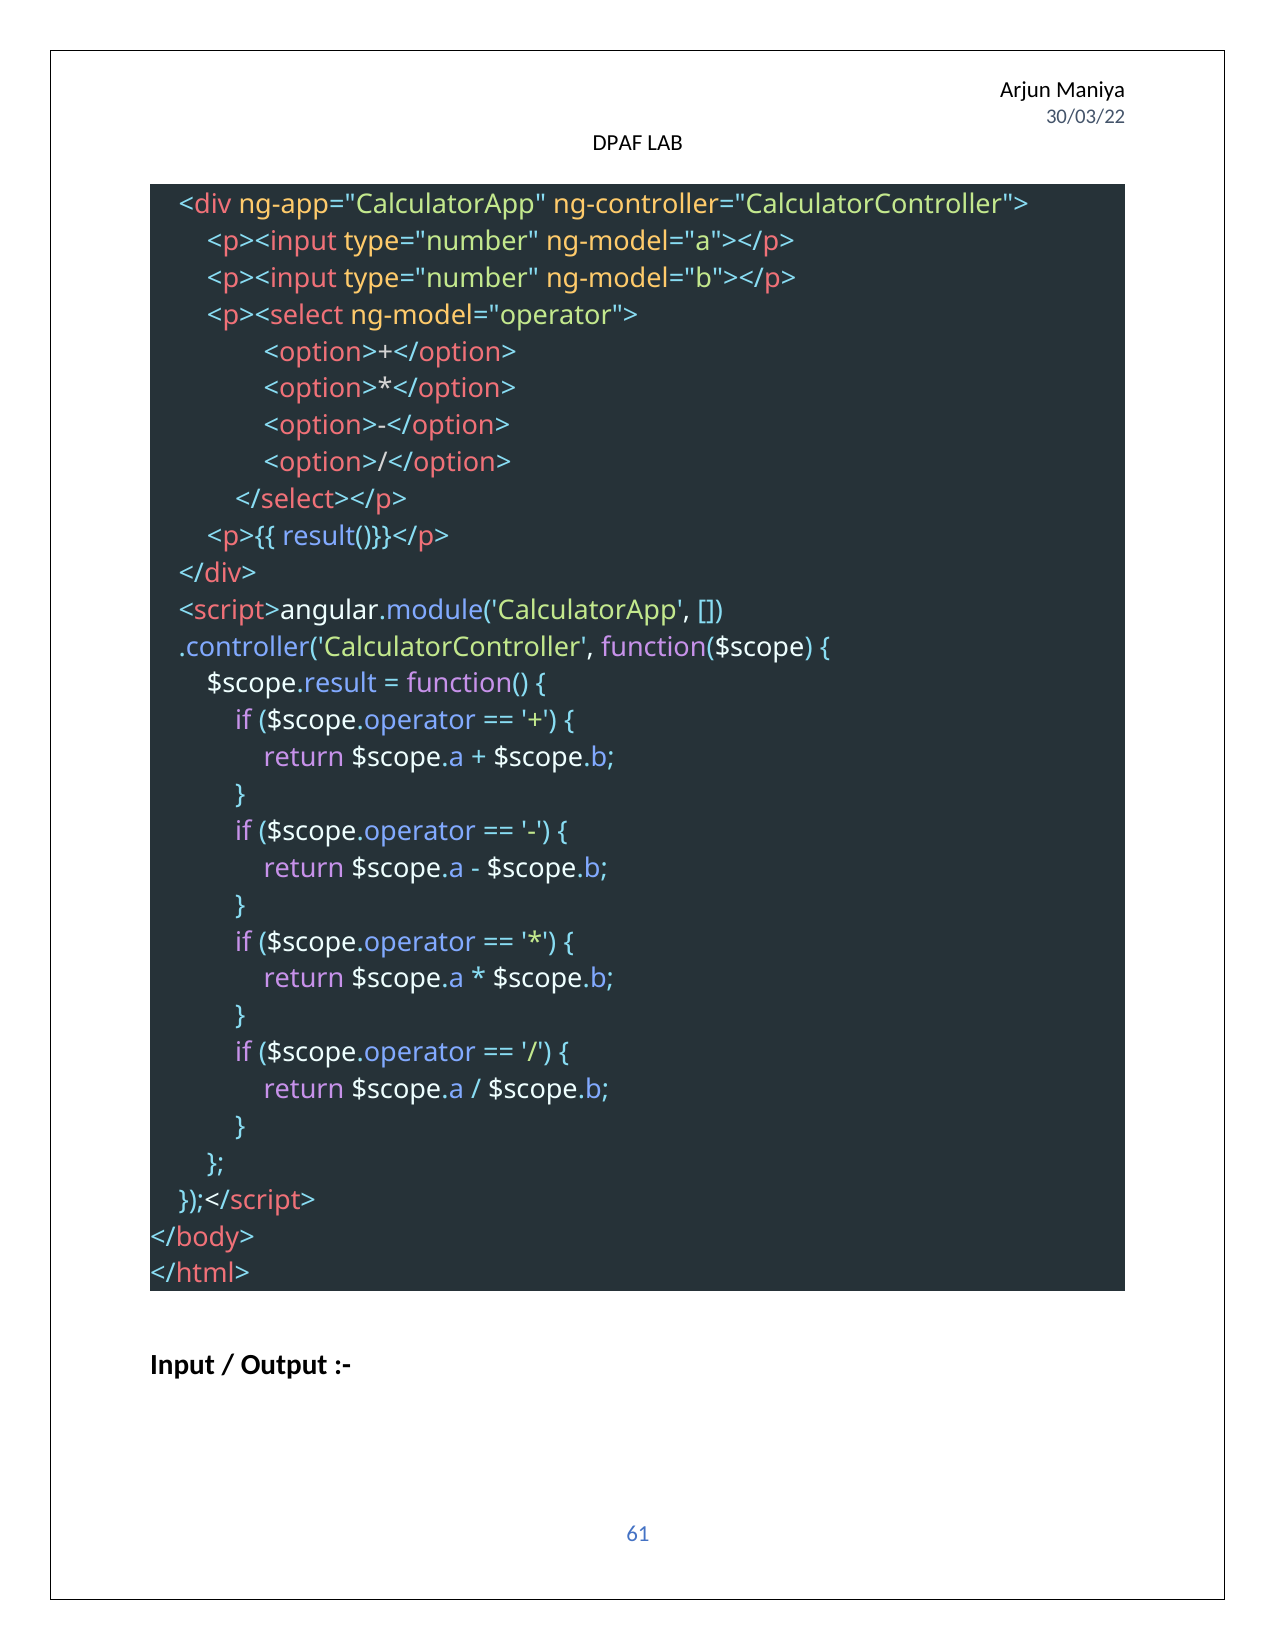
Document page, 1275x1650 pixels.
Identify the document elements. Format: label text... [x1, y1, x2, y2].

text Input / Output :- [150, 1346, 1125, 1381]
text <p>{{ result()}}</p> [150, 516, 1125, 553]
text } [150, 885, 1125, 922]
text return $scope.a / $scope.b; [150, 1069, 1125, 1106]
text if ($scope.operator == '*') { [150, 922, 1125, 959]
text </select></p> [150, 479, 1125, 516]
text });</script> [150, 1180, 1125, 1217]
text <option>+</option> [150, 332, 1125, 369]
text $scope.result = function() { [150, 664, 1125, 701]
text } [150, 996, 1125, 1033]
text } [150, 774, 1125, 811]
text } [150, 1106, 1125, 1143]
text <div ng-app="CalculatorApp" ng-controller="CalculatorController"> [150, 184, 1125, 221]
text .controller('CalculatorController', function($scope) { [150, 627, 1125, 664]
text </div> [150, 553, 1125, 590]
text if ($scope.operator == '-') { [150, 811, 1125, 848]
text if ($scope.operator == '+') { [150, 701, 1125, 738]
text <p><input type="number" ng-model="a"></p> [150, 221, 1125, 258]
text <script>angular.module('CalculatorApp', []) [150, 590, 1125, 627]
text if ($scope.operator == '/') { [150, 1033, 1125, 1069]
text <option>/</option> [150, 443, 1125, 479]
text <p><input type="number" ng-model="b"></p> [150, 258, 1125, 295]
text return $scope.a - $scope.b; [150, 848, 1125, 885]
text return $scope.a + $scope.b; [150, 738, 1125, 774]
text <option>*</option> [150, 369, 1125, 406]
text }; [150, 1143, 1125, 1180]
text <option>-</option> [150, 406, 1125, 443]
text <p><select ng-model="operator"> [150, 295, 1125, 332]
text </html> [150, 1254, 1125, 1291]
text return $scope.a * $scope.b; [150, 959, 1125, 996]
text </body> [150, 1217, 1125, 1254]
